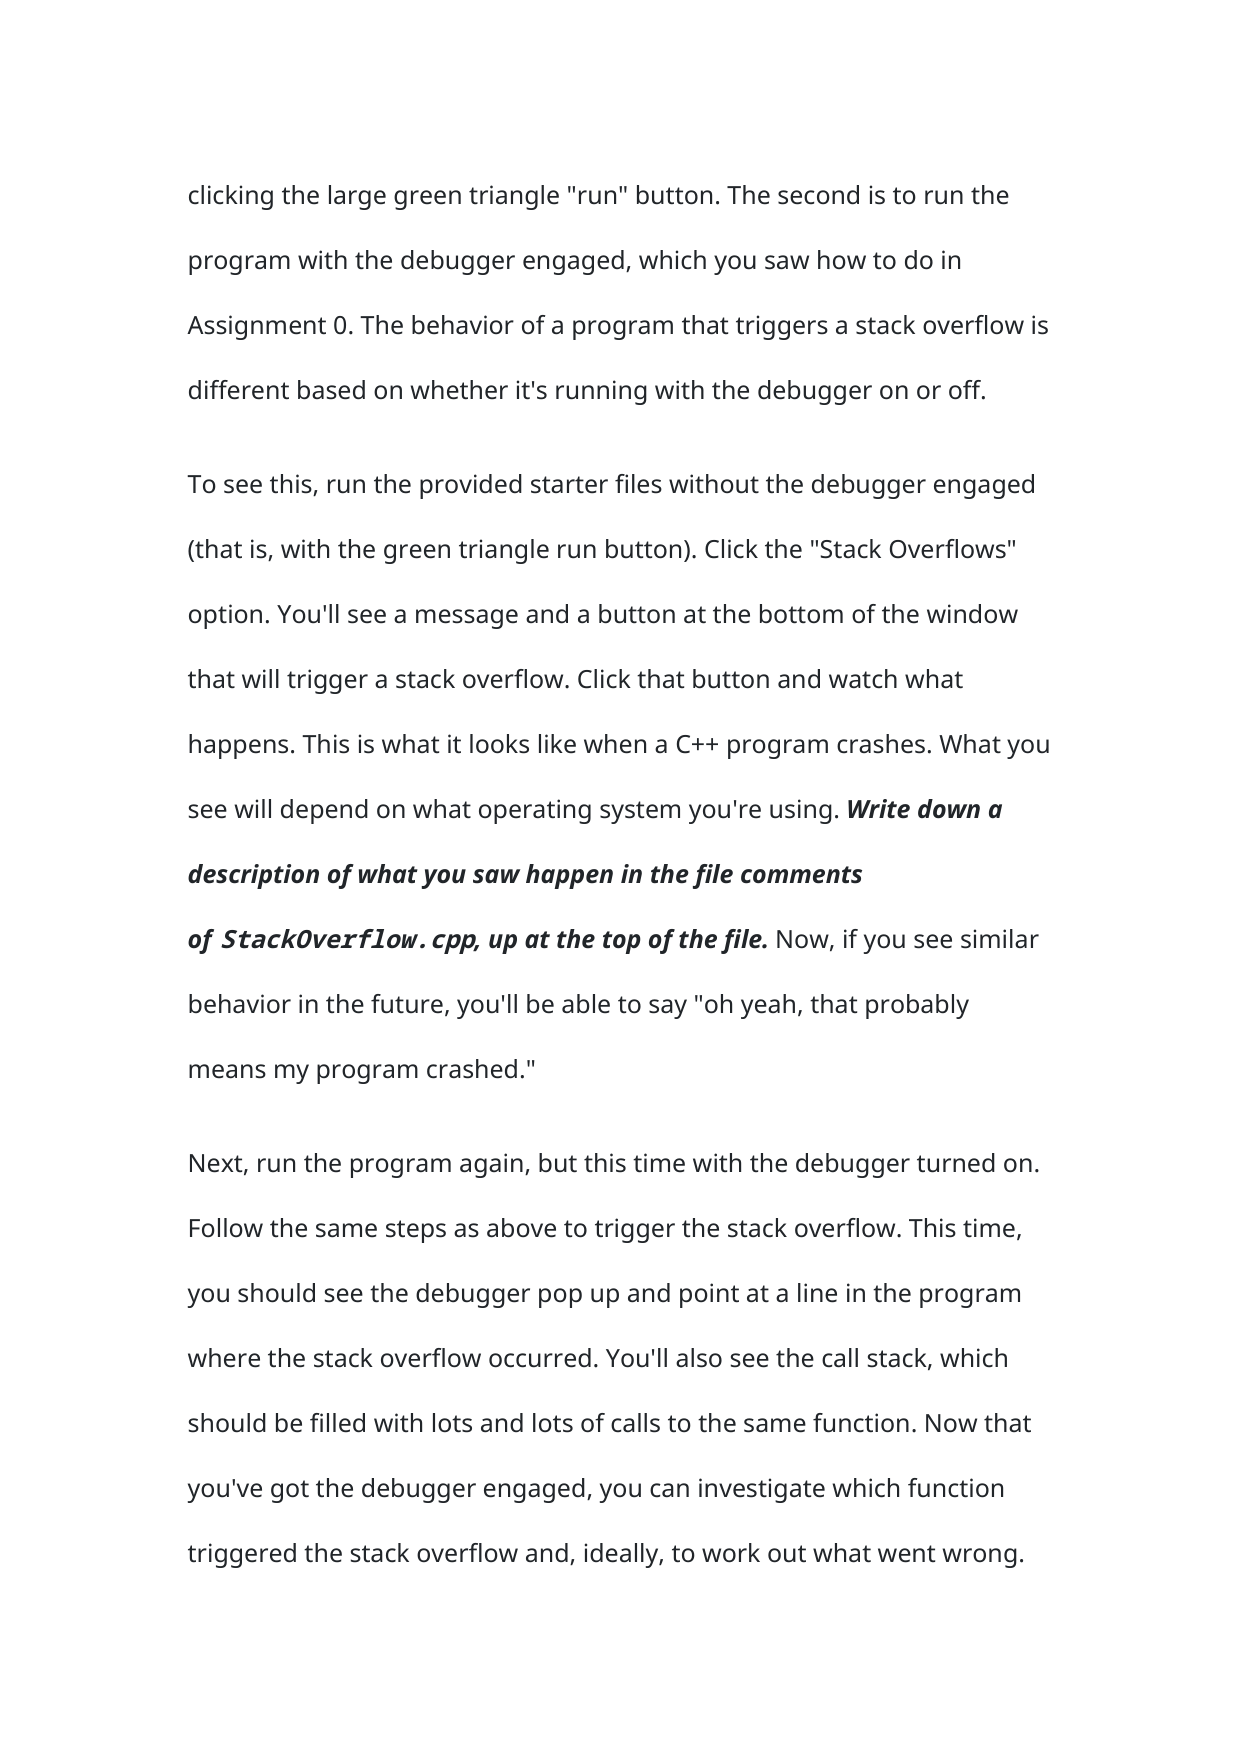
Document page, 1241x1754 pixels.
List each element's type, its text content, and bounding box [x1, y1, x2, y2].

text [187, 1130, 1053, 1585]
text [187, 162, 1053, 422]
text To see this, run the provided starter files without the debugger engaged (that is, with the green triangle run button). Click the "Stack Overflows" option. You'll see a message and a button at the bottom of the window that will trigger a stack overflow. Click that button and watch what happens. This is what it looks like when a C++ program crashes. What you see will depend on what operating system you're using. Write down a description of what you saw happen in the file comments of StackOverflow.cpp, up at the top of the file. Now, if you see similar behavior in the future, you'll be able to say "oh yeah, that probably means my program crashed." [187, 451, 1053, 1101]
